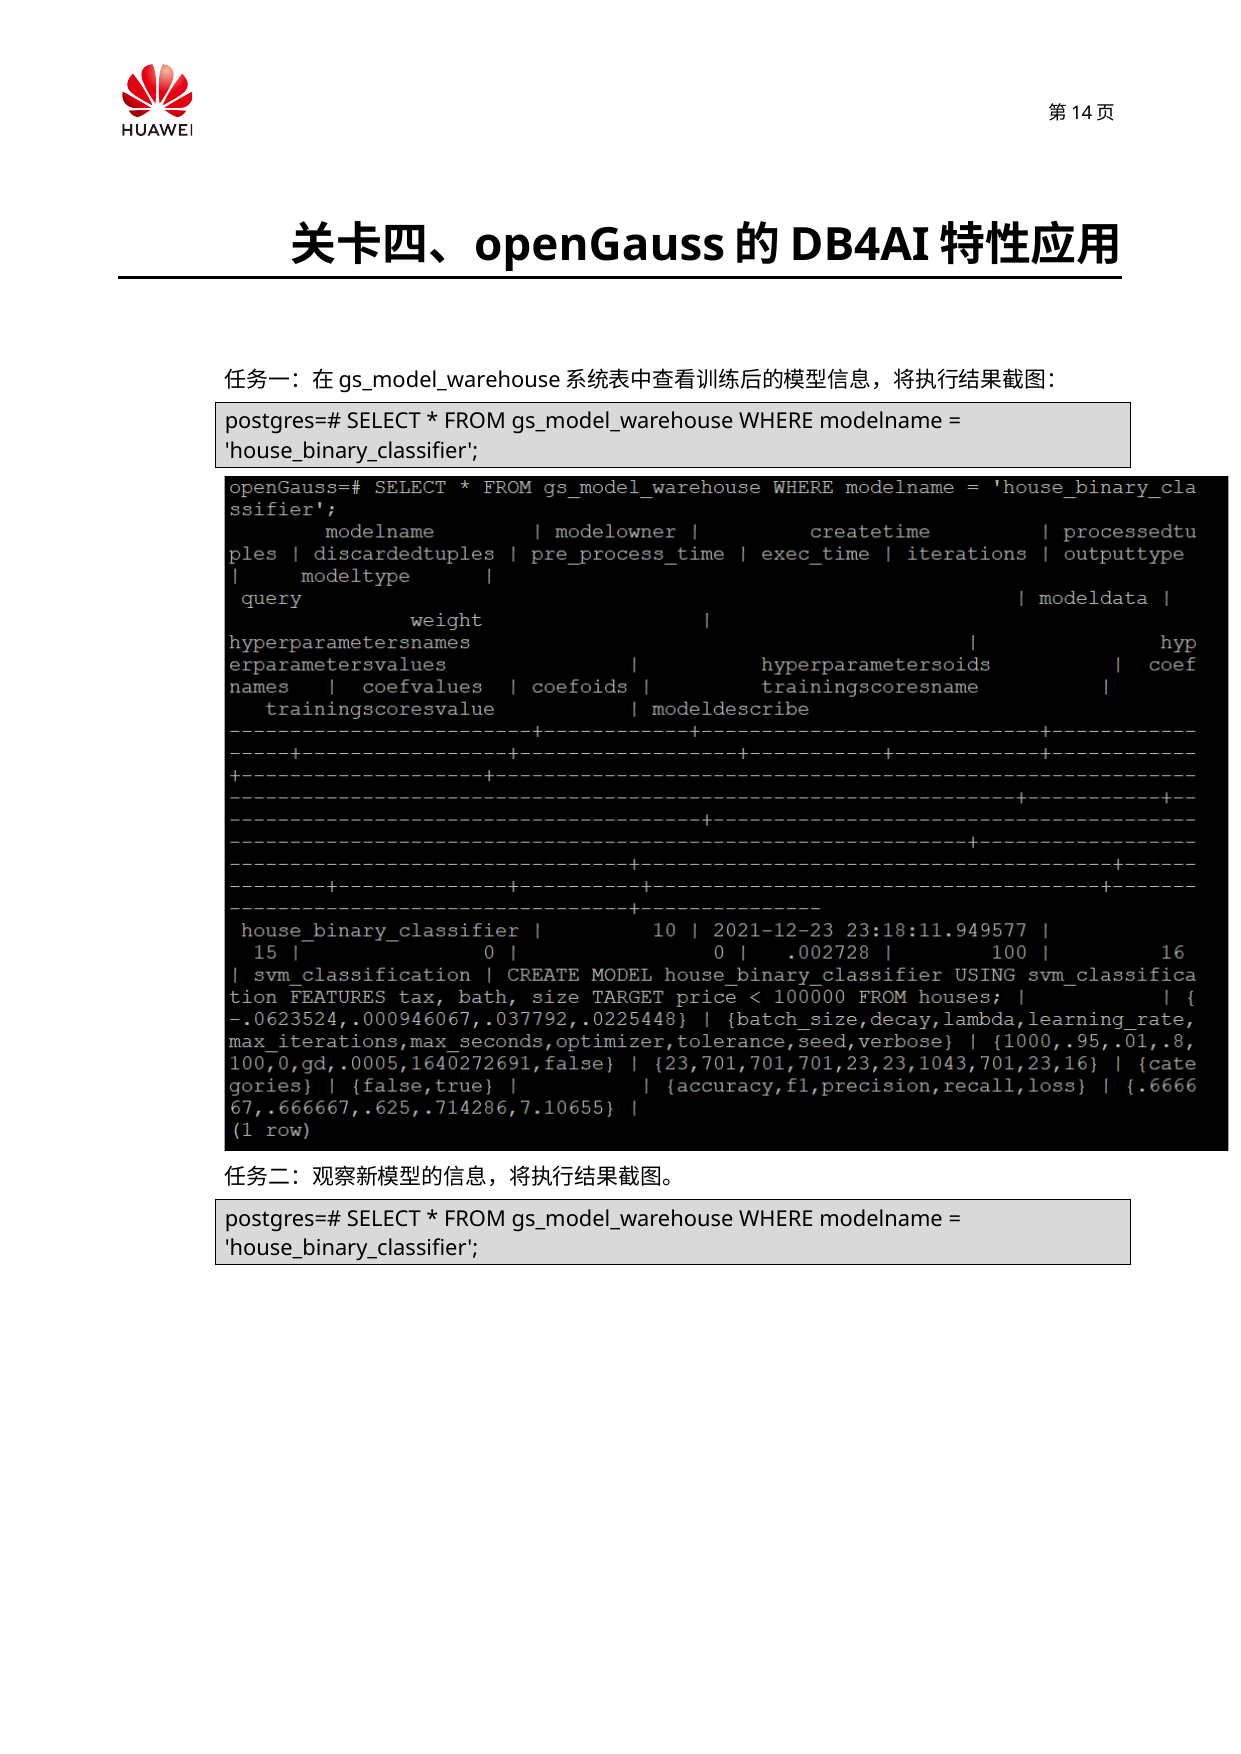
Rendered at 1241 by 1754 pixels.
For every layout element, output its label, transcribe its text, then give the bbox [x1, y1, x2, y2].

picture [122, 64, 193, 136]
text postgres=# SELECT * FROM gs_model_warehouse WHERE modelname = 'house_binary_classifier'; [216, 1200, 1130, 1264]
text 任务一：在gs_model_warehouse系统表中查看训练后的模型信息，将执行结果截图： [224, 362, 1122, 394]
text 任务二：观察新模型的信息，将执行结果截图。 [224, 1159, 1122, 1191]
subtitle 关卡四、openGauss的DB4AI特性应用 [118, 207, 1122, 276]
text postgres=# SELECT * FROM gs_model_warehouse WHERE modelname = 'house_binary_classifier'; [216, 403, 1130, 467]
picture [224, 476, 1229, 1151]
